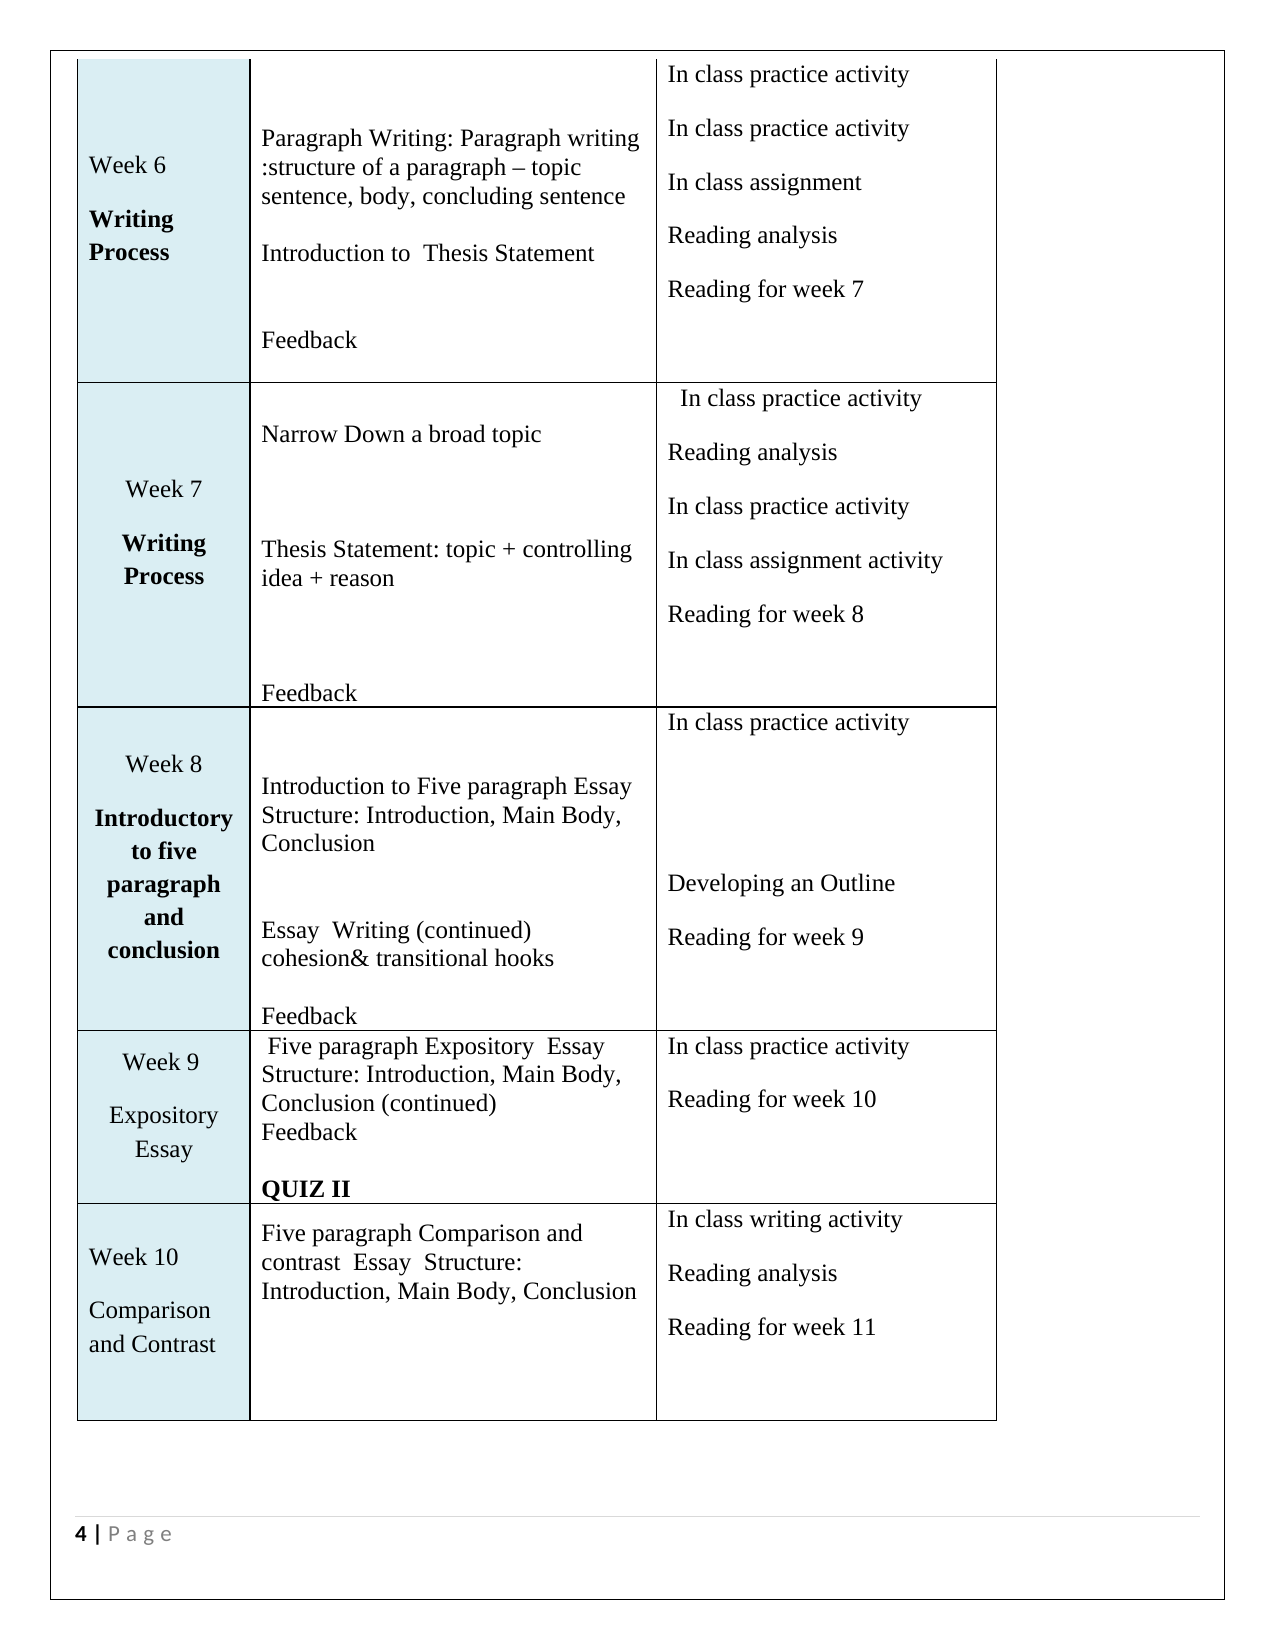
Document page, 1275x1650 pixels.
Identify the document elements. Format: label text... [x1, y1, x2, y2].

table_header Week 6 Writing Process [78, 59, 249, 382]
table_cell Week 8 Introductory to five paragraph and conclusion [78, 708, 249, 1030]
table_cell Week 10 Comparison and Contrast [78, 1204, 249, 1420]
table_cell Five paragraph Comparison and contrast Essay Structure: Introduction, Main Body, Conclusion [251, 1204, 656, 1420]
table_cell In class practice activity Developing an Outline Reading for week 9 [657, 708, 996, 1030]
table_cell Five paragraph Expository Essay Structure: Introduction, Main Body, Conclusion (continued) Feedback QUIZ II [251, 1031, 656, 1203]
table_cell Week 9 Expository Essay [78, 1031, 249, 1203]
table_cell In class practice activity Reading for week 10 [657, 1031, 996, 1203]
table_cell Introduction to Five paragraph Essay Structure: Introduction, Main Body, Conclusion Essay Writing (continued) cohesion& transitional hooks Feedback [251, 708, 656, 1030]
table_cell In class practice activity Reading analysis In class practice activity In class assignment activity Reading for week 8 [657, 383, 996, 706]
table_header Paragraph Writing: Paragraph writing :structure of a paragraph – topic sentence, body, concluding sentence Introduction to Thesis Statement Feedback [251, 59, 656, 382]
table_cell Week 7 Writing Process [78, 383, 249, 706]
table_cell In class writing activity Reading analysis Reading for week 11 [657, 1204, 996, 1420]
table_header In class practice activity In class practice activity In class assignment Reading analysis Reading for week 7 [657, 59, 996, 382]
table_cell Narrow Down a broad topic Thesis Statement: topic + controlling idea + reason Feedback [251, 383, 656, 706]
